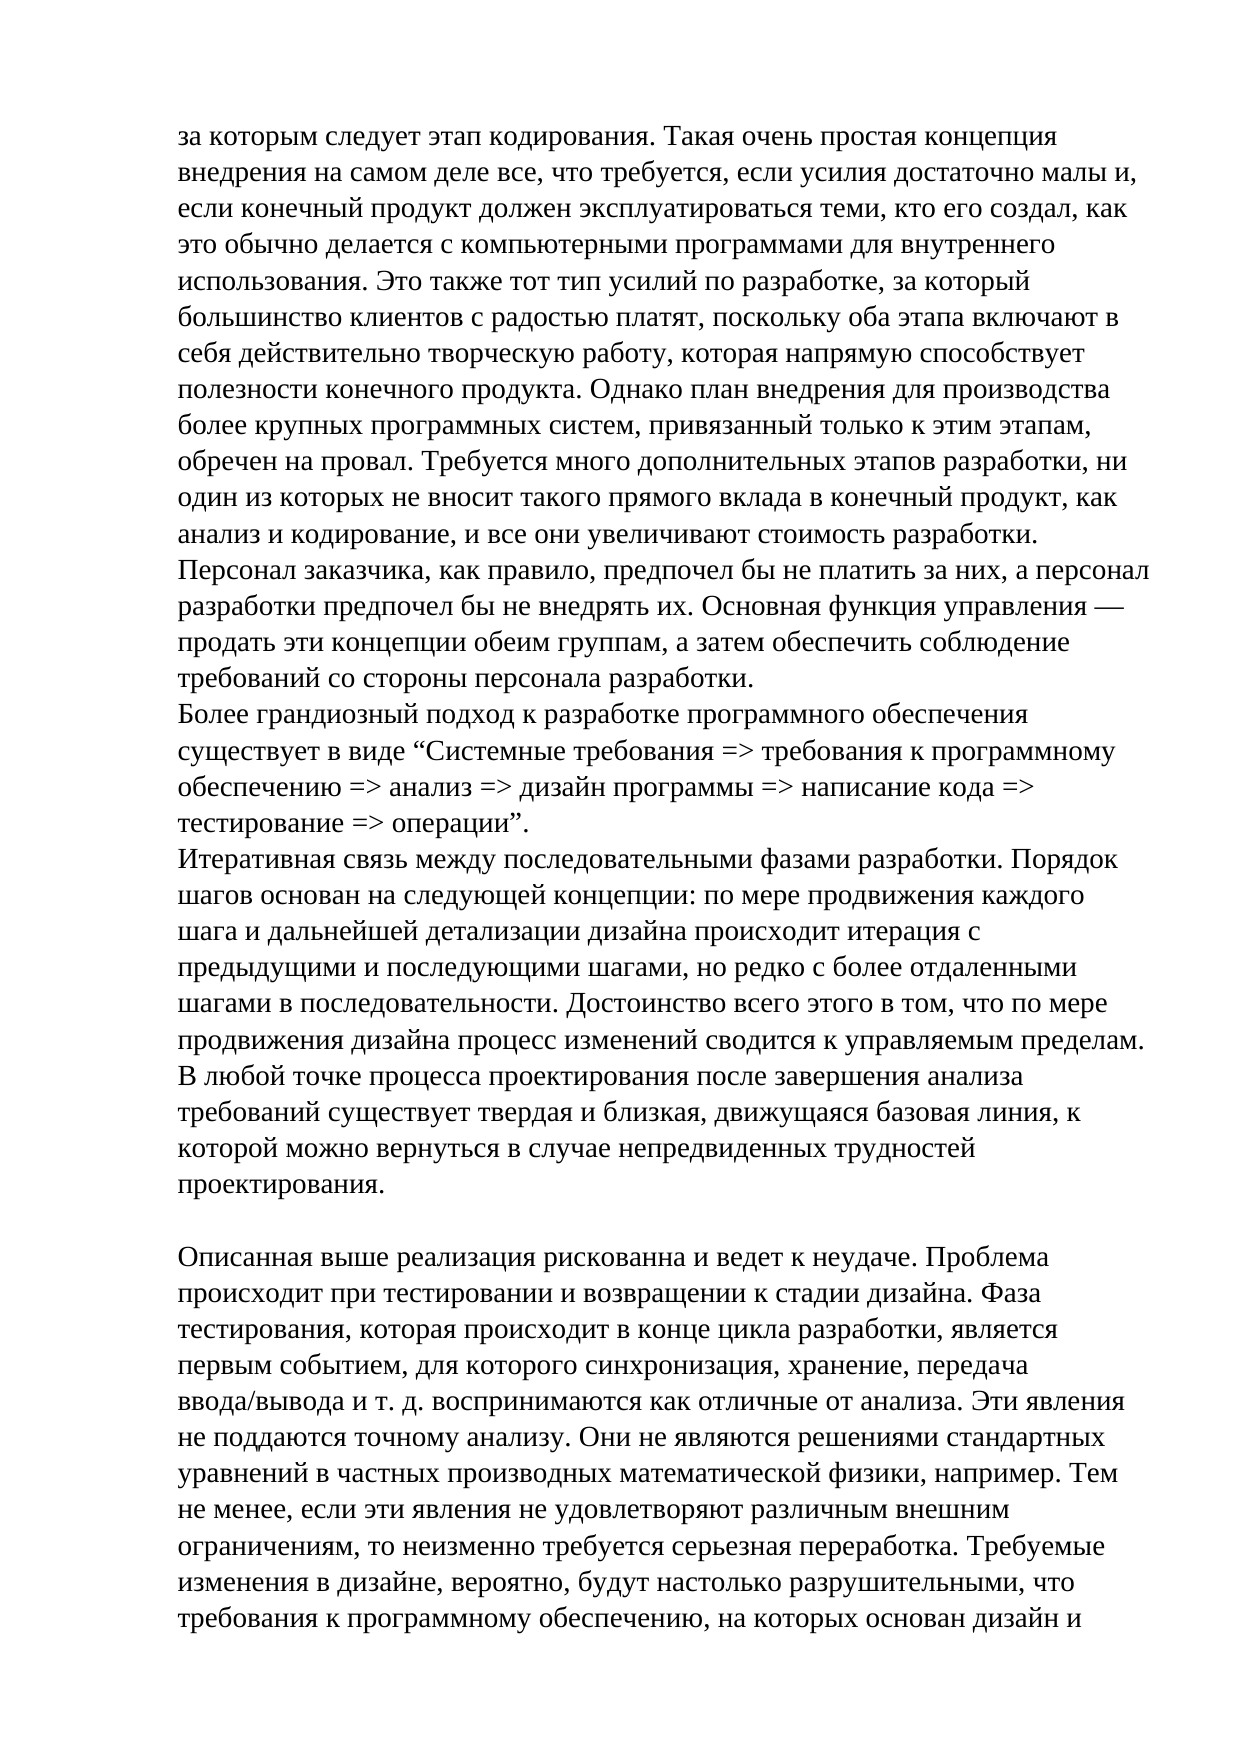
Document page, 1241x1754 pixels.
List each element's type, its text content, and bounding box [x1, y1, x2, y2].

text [177, 1239, 1152, 1634]
text Более грандиозный подход к разработке программного обеспечения существует в виде “Системные требования => требования к программному обеспечению => анализ => дизайн программы => написание кода => тестирование => операции”. [177, 696, 1152, 838]
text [177, 118, 1152, 694]
text Итеративная связь между последовательными фазами разработки. Порядок шагов основан на следующей концепции: по мере продвижения каждого шага и дальнейшей детализации дизайна происходит итерация с предыдущими и последующими шагами, но редко с более отдаленными шагами в последовательности. Достоинство всего этого в том, что по мере продвижения дизайна процесс изменений сводится к управляемым пределам. В любой точке процесса проектирования после завершения анализа требований существует твердая и близкая, движущаяся базовая линия, к которой можно вернуться в случае непредвиденных трудностей проектирования. [177, 841, 1152, 1200]
